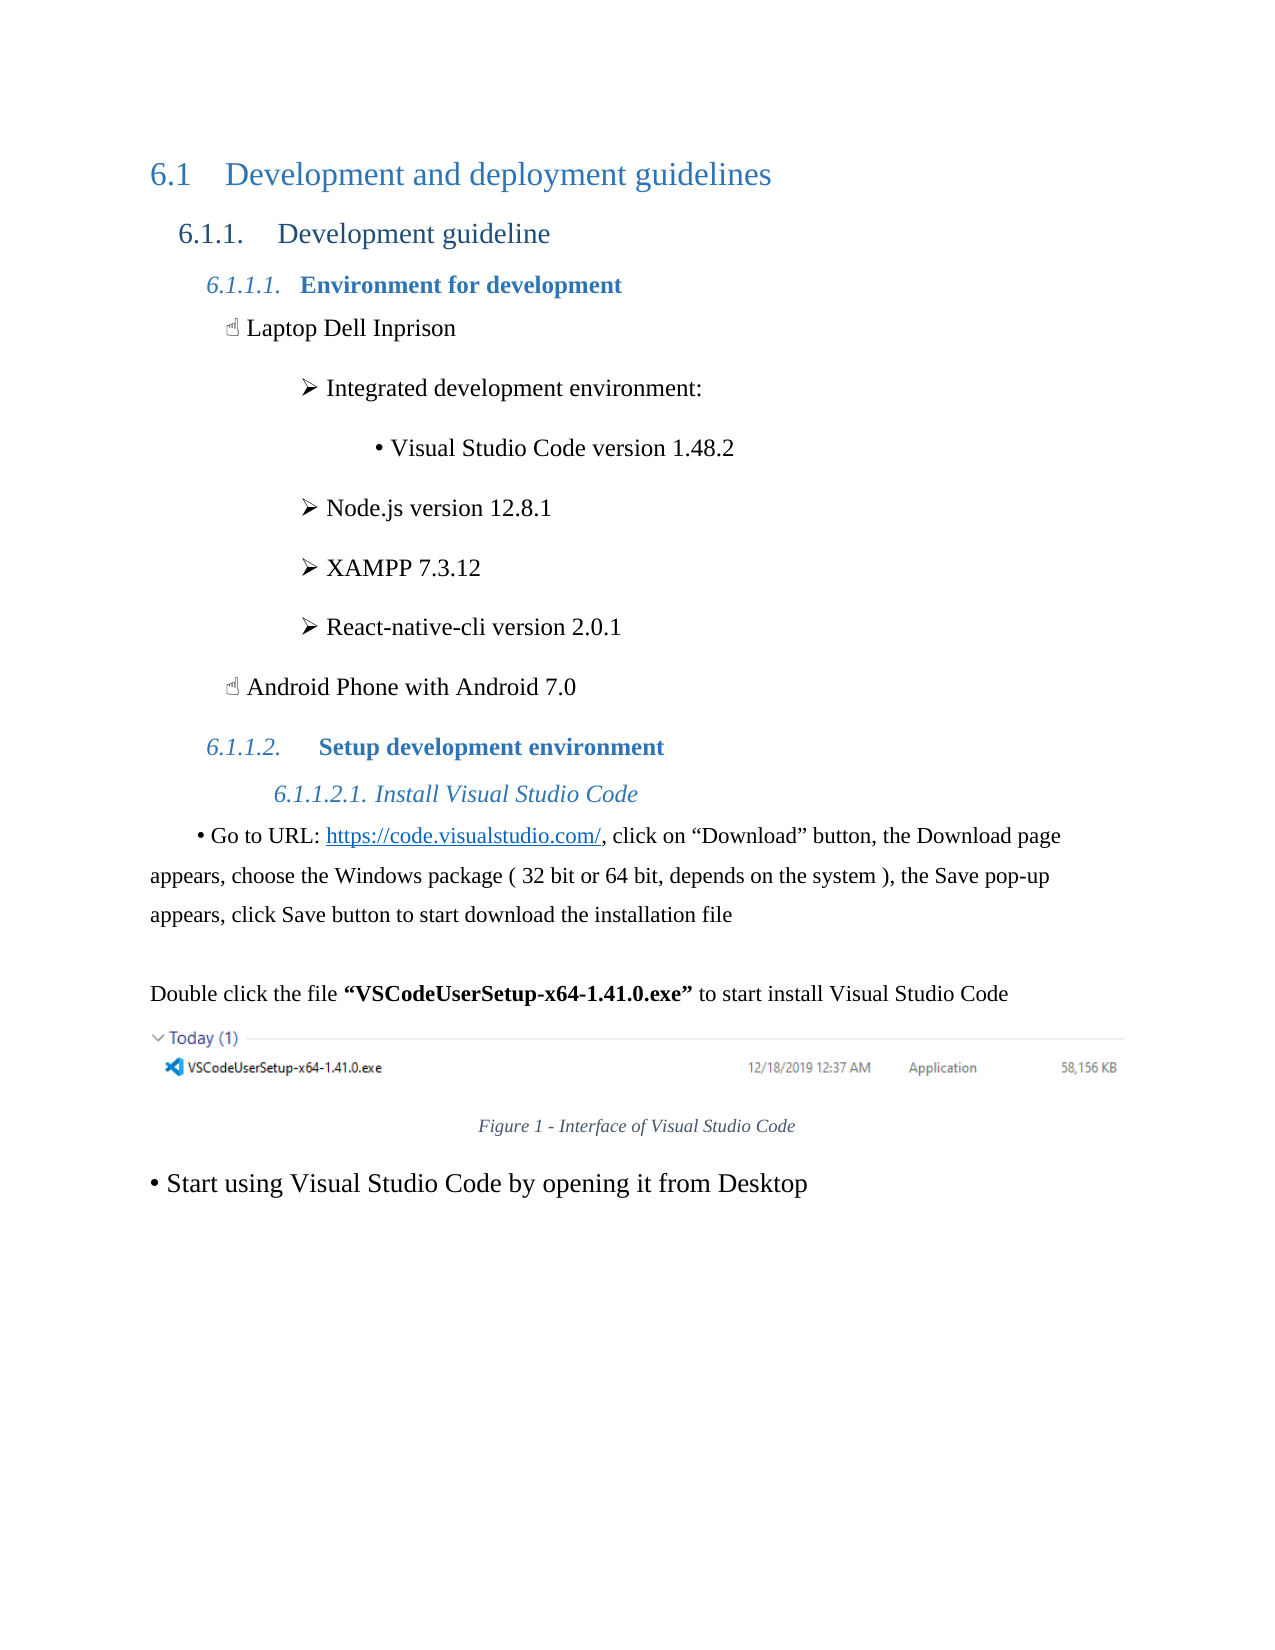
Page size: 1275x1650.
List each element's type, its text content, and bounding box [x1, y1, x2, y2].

text React-native-cli version 2.0.1 [262, 612, 1125, 641]
text XAMPP 7.3.12 [272, 553, 1125, 581]
text Visual Studio Code version 1.48.2 [300, 433, 1125, 462]
text Android Phone with Android 7.0 [225, 672, 1125, 701]
text Start using Visual Studio Code by opening it from Desktop [150, 1168, 1125, 1199]
text Go to URL: https://code.visualstudio.com/, click on “Download” button, the Download page appears, choose the Windows package ( 32 bit or 64 bit, depends on the system ), the Save pop-up appears, click Save button to start download the installation file [150, 822, 1125, 928]
text Node.js version 12.8.1 [225, 493, 1125, 522]
text Laptop Dell Inprison [150, 313, 1125, 342]
subtitle Environment for development [206, 270, 1125, 299]
text Integrated development environment: [225, 373, 1125, 402]
subtitle Development guideline [178, 216, 1125, 249]
text Double click the file “VSCodeUserSetup-x64-1.41.0.exe” to start install Visual Studio Code [150, 980, 1125, 1007]
subtitle Install Visual Studio Code [274, 779, 1125, 808]
subtitle Development and deployment guidelines [150, 154, 1125, 192]
picture [150, 1019, 1125, 1084]
subtitle Setup development environment [206, 732, 1125, 761]
